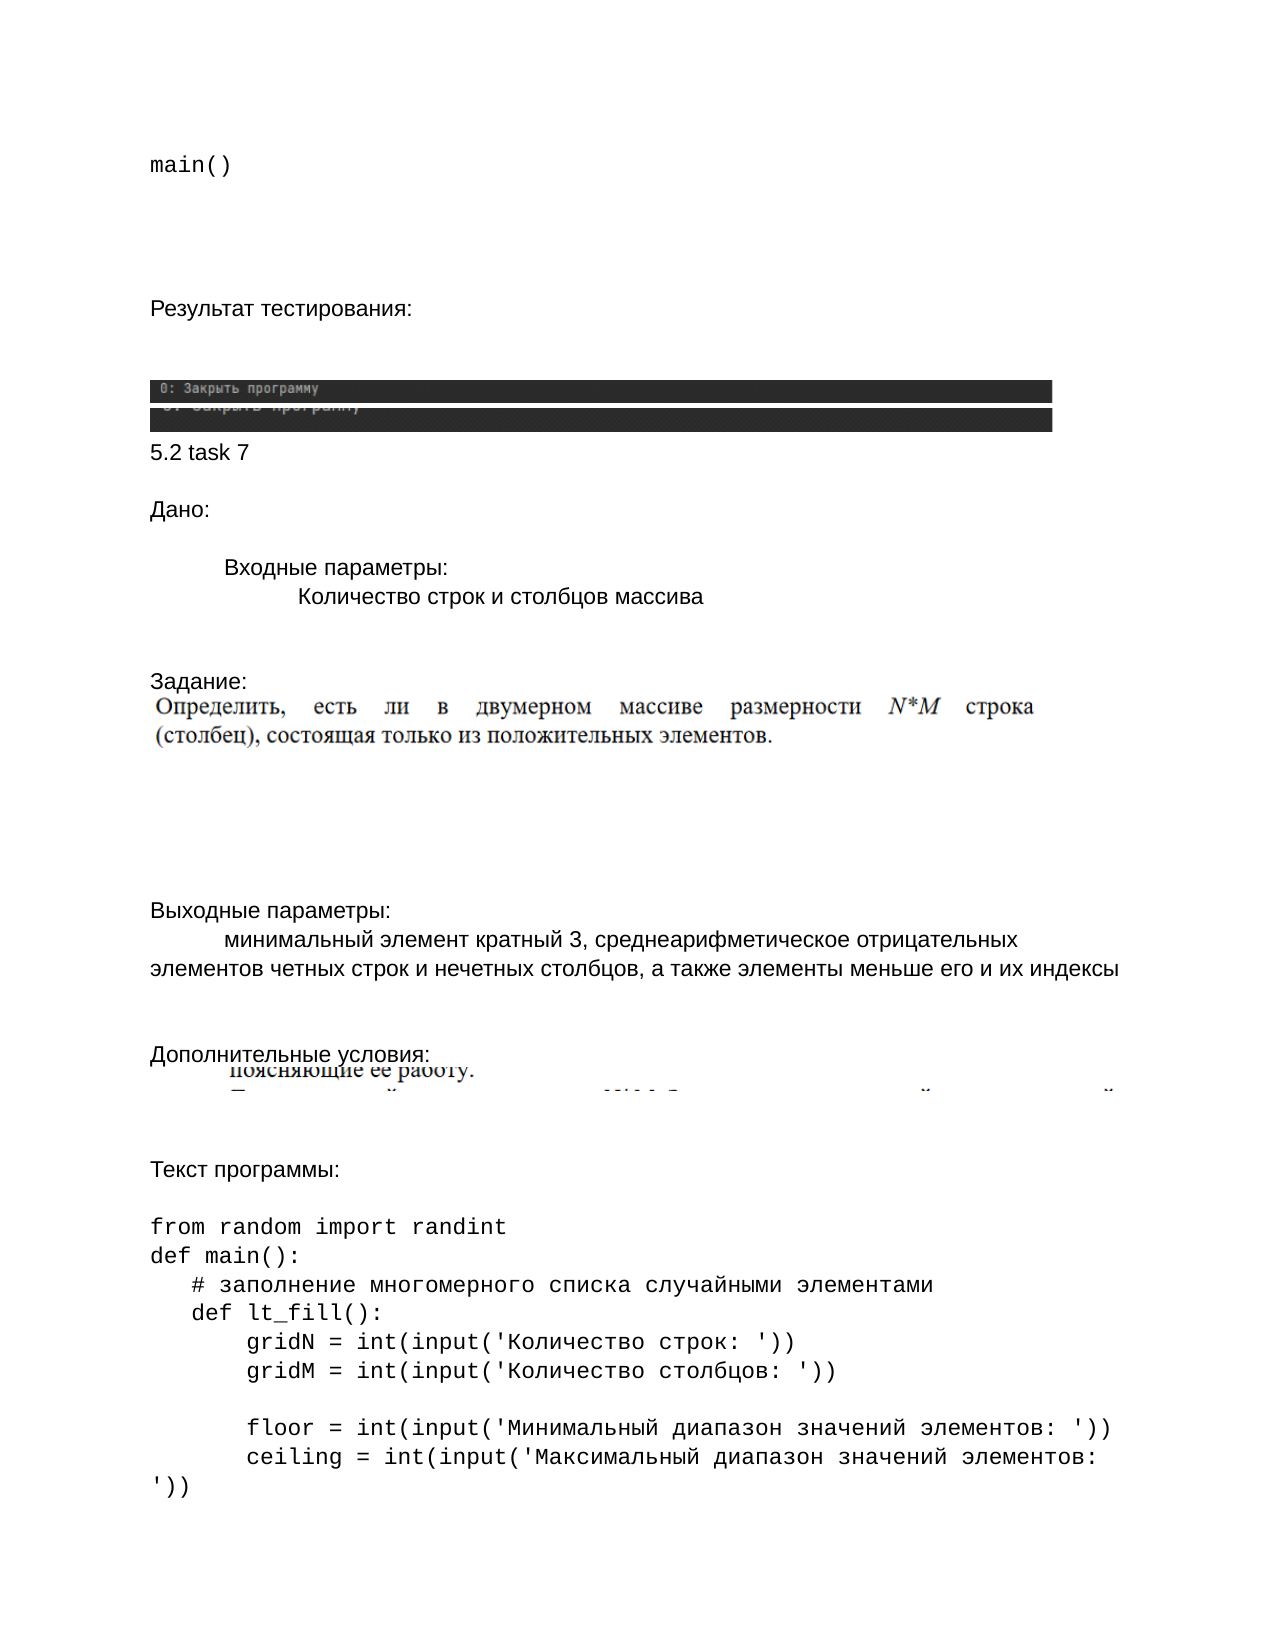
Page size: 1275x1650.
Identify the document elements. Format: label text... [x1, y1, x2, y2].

text Текст программы: [150, 1154, 1125, 1183]
text ceiling = int(input('Максимальный диапазон значений элементов: ')) [150, 1442, 1125, 1499]
text Количество строк и столбцов массива [150, 581, 1125, 610]
text Входные параметры: [150, 552, 1125, 581]
text def main(): [150, 1240, 1125, 1269]
text Дополнительные условия: [150, 1039, 1125, 1068]
text # заполнение многомерного списка случайными элементами [150, 1269, 1125, 1298]
text Дано: [150, 495, 1125, 524]
text main() [150, 150, 1125, 179]
text floor = int(input('Минимальный диапазон значений элементов: ')) [150, 1413, 1125, 1442]
text Задание: [150, 667, 1125, 696]
text gridN = int(input('Количество строк: ')) [150, 1327, 1125, 1355]
text 5.2 task 7 [150, 437, 1125, 466]
text минимальный элемент кратный 3, среднеарифметическое отрицательных элементов четных строк и нечетных столбцов, а также элементы меньше его и их индексы [150, 925, 1125, 982]
text def lt_fill(): [150, 1298, 1125, 1327]
text Результат тестирования: [150, 294, 1125, 322]
text Выходные параметры: [150, 896, 1125, 925]
text from random import randint [150, 1212, 1125, 1240]
text gridM = int(input('Количество столбцов: ')) [150, 1355, 1125, 1384]
